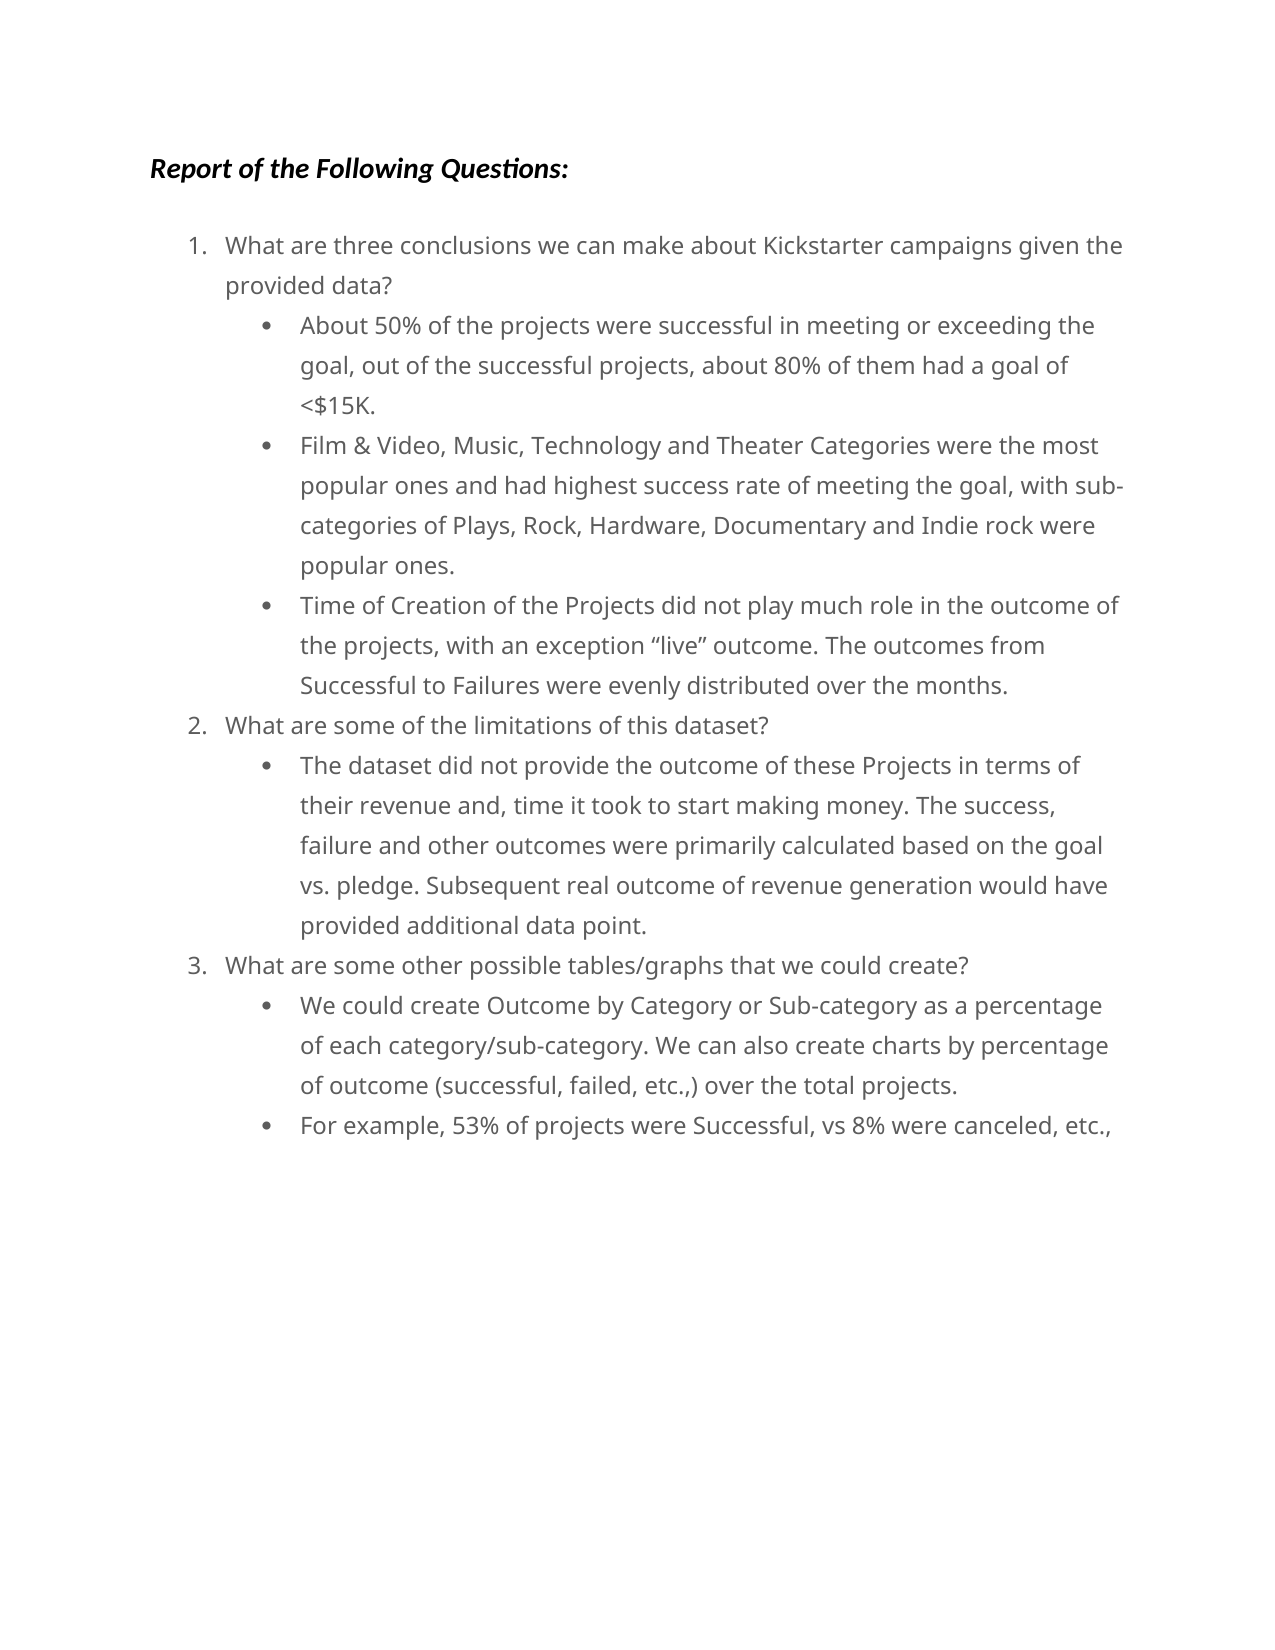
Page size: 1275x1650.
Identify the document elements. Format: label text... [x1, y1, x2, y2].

list What are some other possible tables/graphs that we could create? [187, 941, 1125, 981]
list We could create Outcome by Category or Sub-category as a percentage of each category/sub-category. We can also create charts by percentage of outcome (successful, failed, etc.,) over the total projects. [262, 981, 1125, 1101]
list What are three conclusions we can make about Kickstarter campaigns given the provided data? [187, 221, 1125, 301]
list About 50% of the projects were successful in meeting or exceeding the goal, out of the successful projects, about 80% of them had a goal of <$15K. [262, 301, 1125, 421]
list Film & Video, Music, Technology and Theater Categories were the most popular ones and had highest success rate of meeting the goal, with sub-categories of Plays, Rock, Hardware, Documentary and Indie rock were popular ones. [262, 421, 1125, 581]
list Time of Creation of the Projects did not play much role in the outcome of the projects, with an exception “live” outcome. The outcomes from Successful to Failures were evenly distributed over the months. [262, 581, 1125, 701]
list The dataset did not provide the outcome of these Projects in terms of their revenue and, time it took to start making money. The success, failure and other outcomes were primarily calculated based on the goal vs. pledge. Subsequent real outcome of revenue generation would have provided additional data point. [262, 741, 1125, 941]
list What are some of the limitations of this dataset? [187, 701, 1125, 741]
list For example, 53% of projects were Successful, vs 8% were canceled, etc., [262, 1101, 1125, 1141]
text Report of the Following Questions: [150, 150, 1125, 186]
